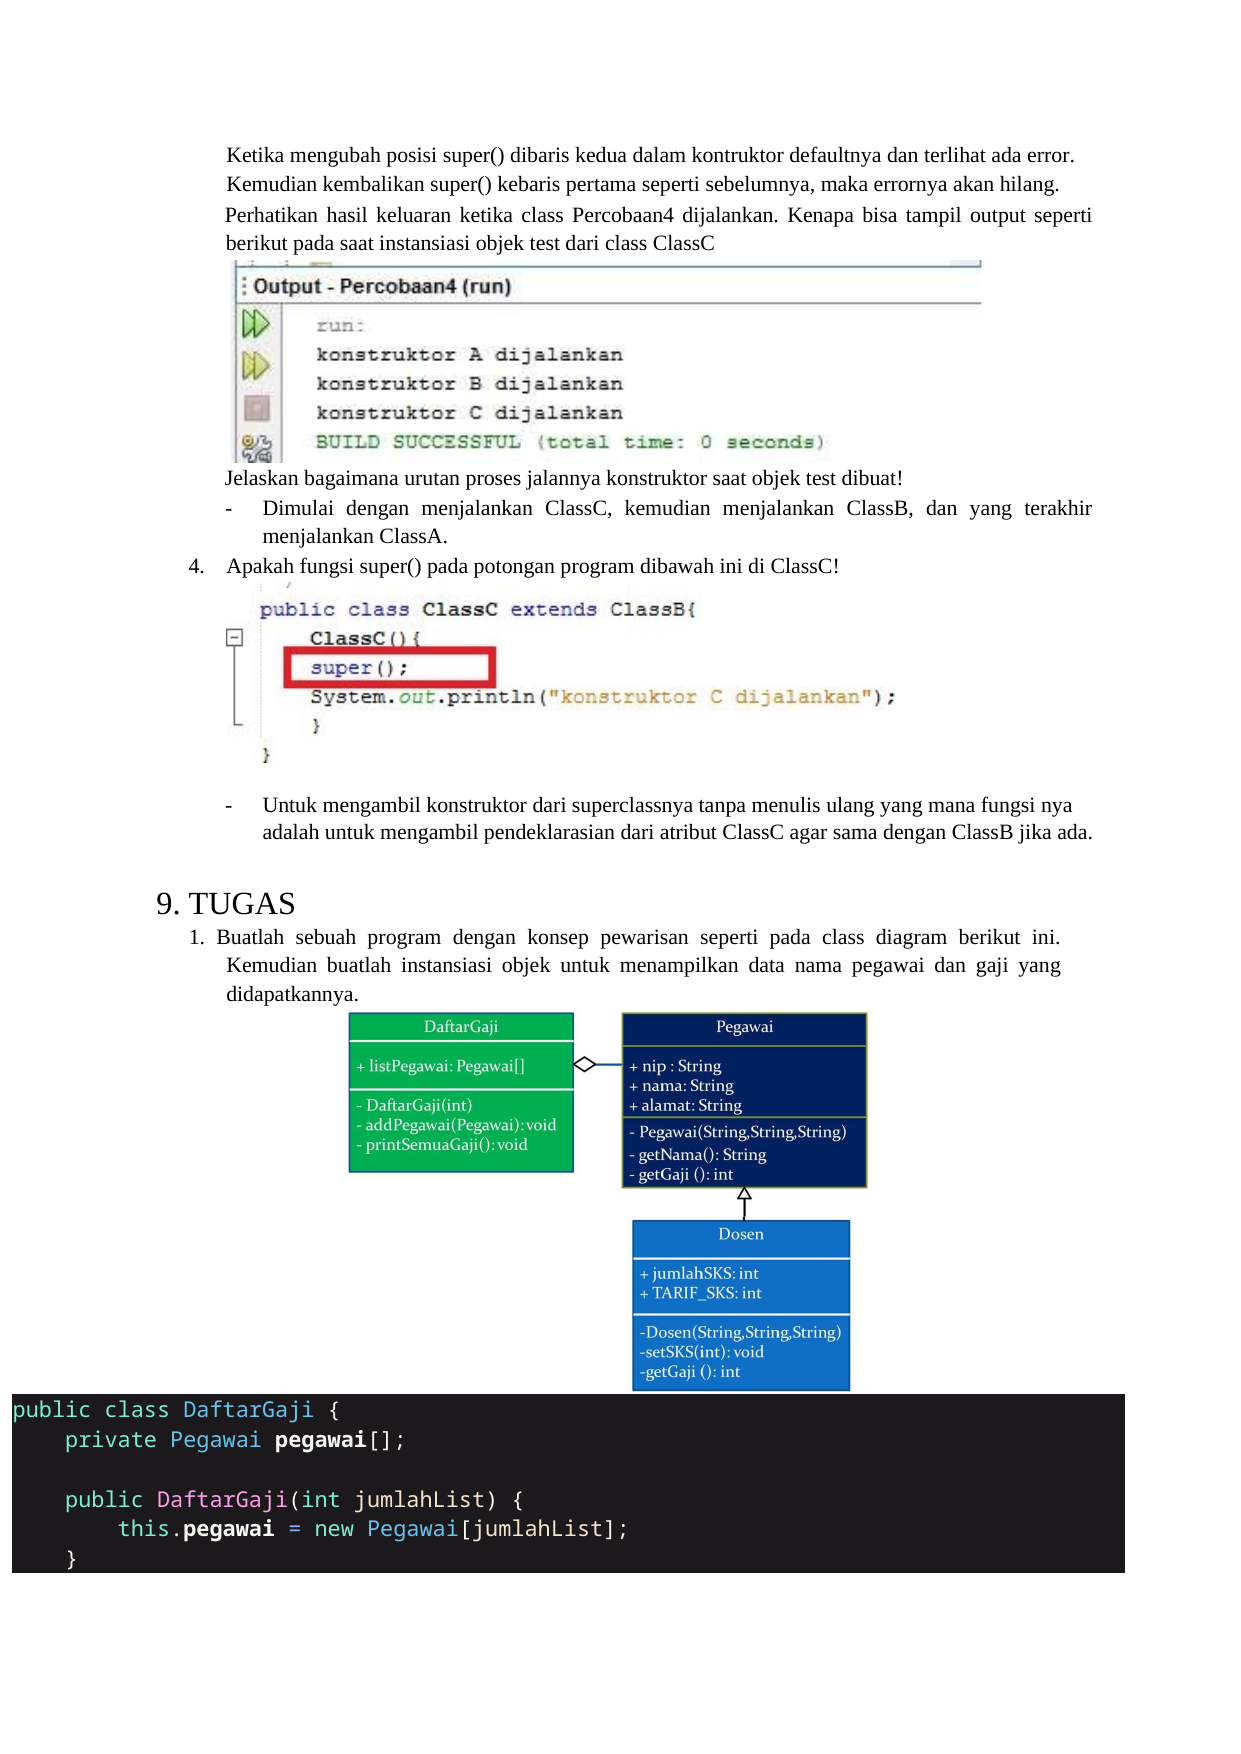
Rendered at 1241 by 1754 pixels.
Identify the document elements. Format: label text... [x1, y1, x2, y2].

picture [345, 1010, 979, 1392]
picture [230, 260, 982, 463]
text private Pegawai pegawai[]; [12, 1424, 1125, 1454]
text public DaftarGaji(int jumlahList) { [12, 1483, 1125, 1513]
text public class DaftarGaji { [12, 1394, 1125, 1424]
list Apakah fungsi super() pada potongan program dibawah ini di ClassC! [188, 553, 1093, 578]
list Untuk mengambil konstruktor dari superclassnya tanpa menulis ulang yang mana fungsi nya adalah untuk mengambil pendeklarasian dari atribut ClassC agar sama dengan ClassB jika ada. [225, 792, 1125, 844]
text Ketika mengubah posisi super() dibaris kedua dalam kontruktor defaultnya dan terlihat ada error. Kemudian kembalikan super() kebaris pertama seperti sebelumnya, maka errornya akan hilang. [226, 142, 1106, 197]
text 1. Buatlah sebuah program dengan konsep pewarisan seperti pada class diagram berikut ini. Kemudian buatlah instansiasi objek untuk menampilkan data nama pegawai dan gaji yang didapatkannya. [188, 924, 1062, 1006]
text Jelaskan bagaimana urutan proses jalannya konstruktor saat objek test dibuat! [224, 464, 1093, 490]
text Perhatikan hasil keluaran ketika class Percobaan4 dijalankan. Kenapa bisa tampil output seperti berikut pada saat instansiasi objek test dari class ClassC [224, 202, 1093, 255]
picture [226, 582, 895, 763]
text this.pegawai = new Pegawai[jumlahList]; [12, 1513, 1125, 1543]
text } [12, 1543, 1125, 1573]
subtitle 9. TUGAS [156, 884, 1125, 921]
list Dimulai dengan menjalankan ClassC, kemudian menjalankan ClassB, dan yang terakhir menjalankan ClassA. [225, 494, 1093, 548]
